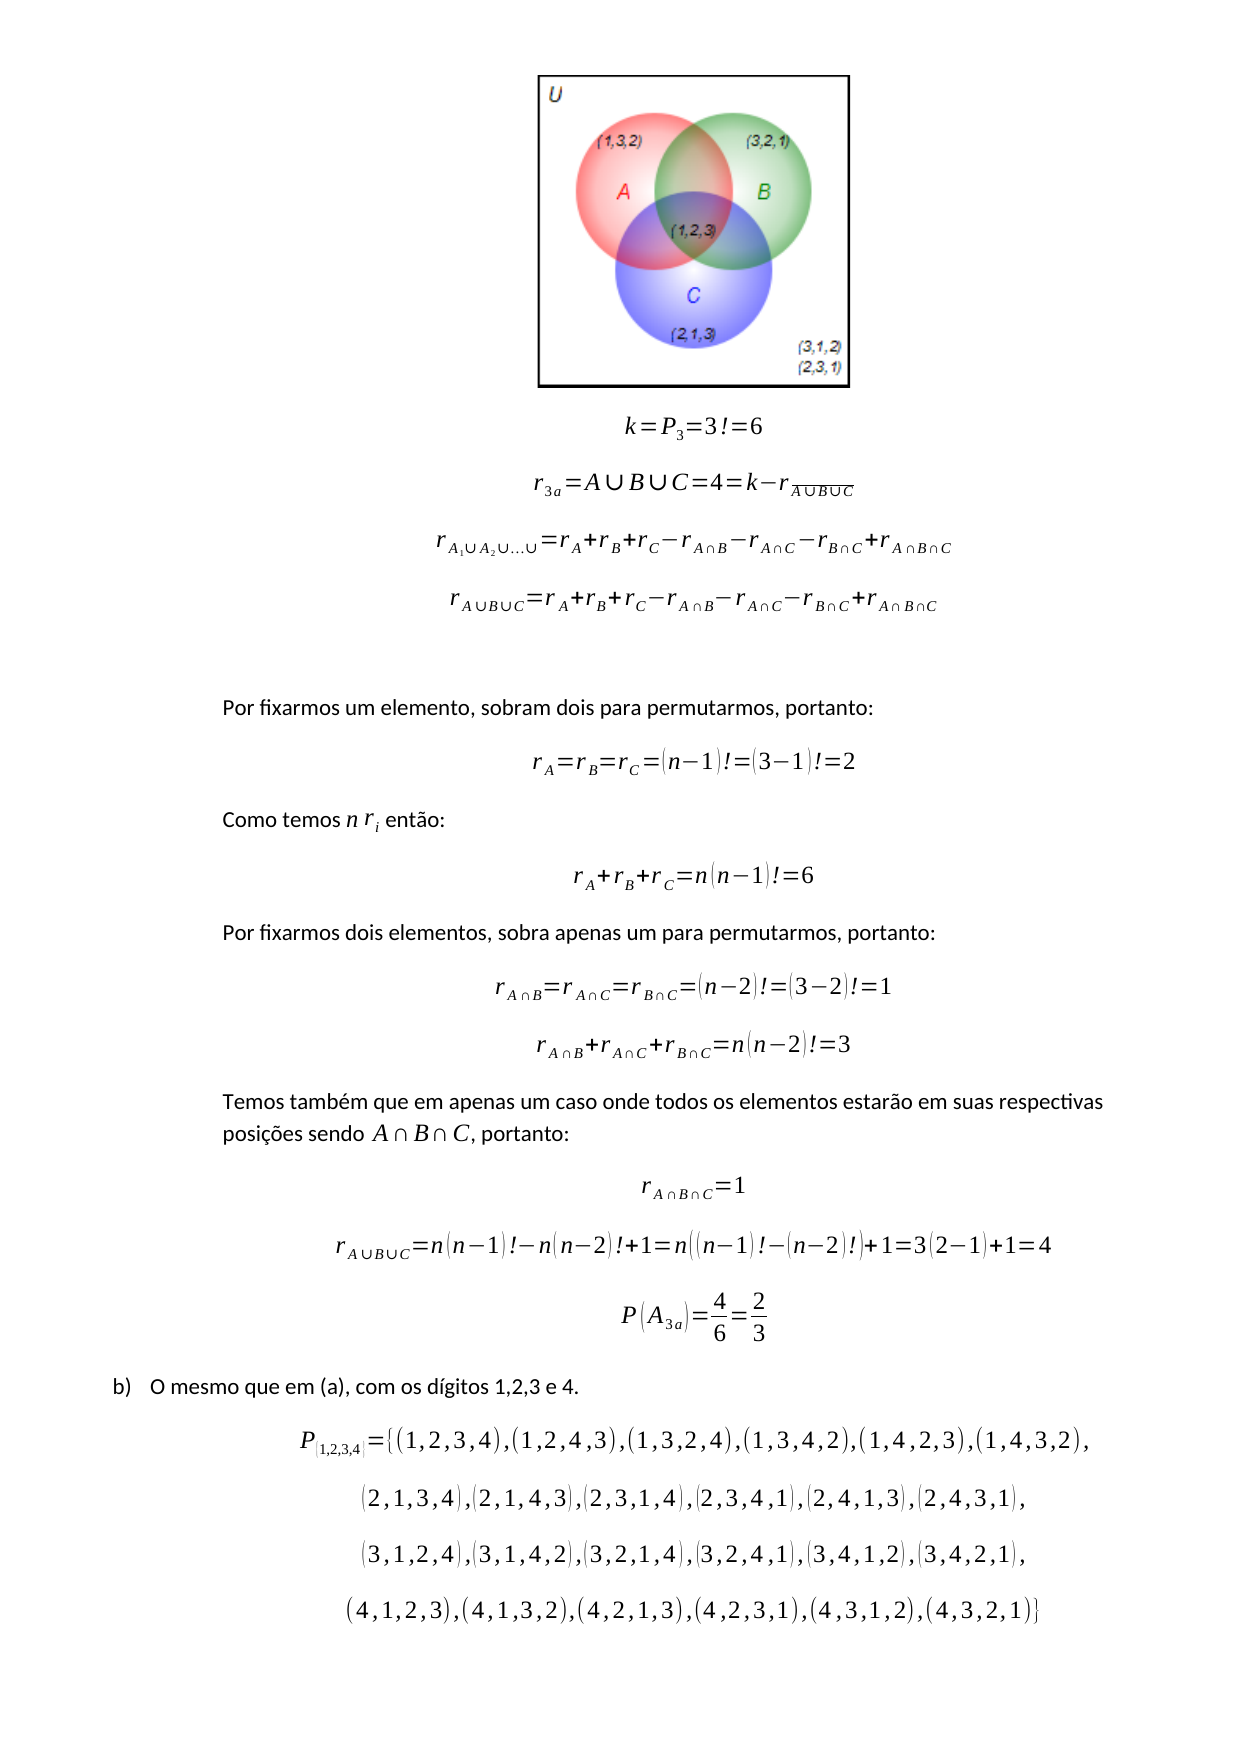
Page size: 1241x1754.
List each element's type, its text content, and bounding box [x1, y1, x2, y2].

text Por fixarmos um elemento, sobram dois para permutarmos, portanto: [222, 693, 1165, 721]
text Por fixarmos dois elementos, sobra apenas um para permutarmos, portanto: [222, 918, 1165, 946]
text Como temos então: [222, 804, 1165, 835]
list O mesmo que em (a), com os dígitos 1,2,3 e 4. [112, 1372, 1165, 1400]
text Temos também que em apenas um caso onde todos os elementos estarão em suas respectivas posições sendo , portanto: [222, 1087, 1165, 1147]
picture [537, 75, 851, 388]
